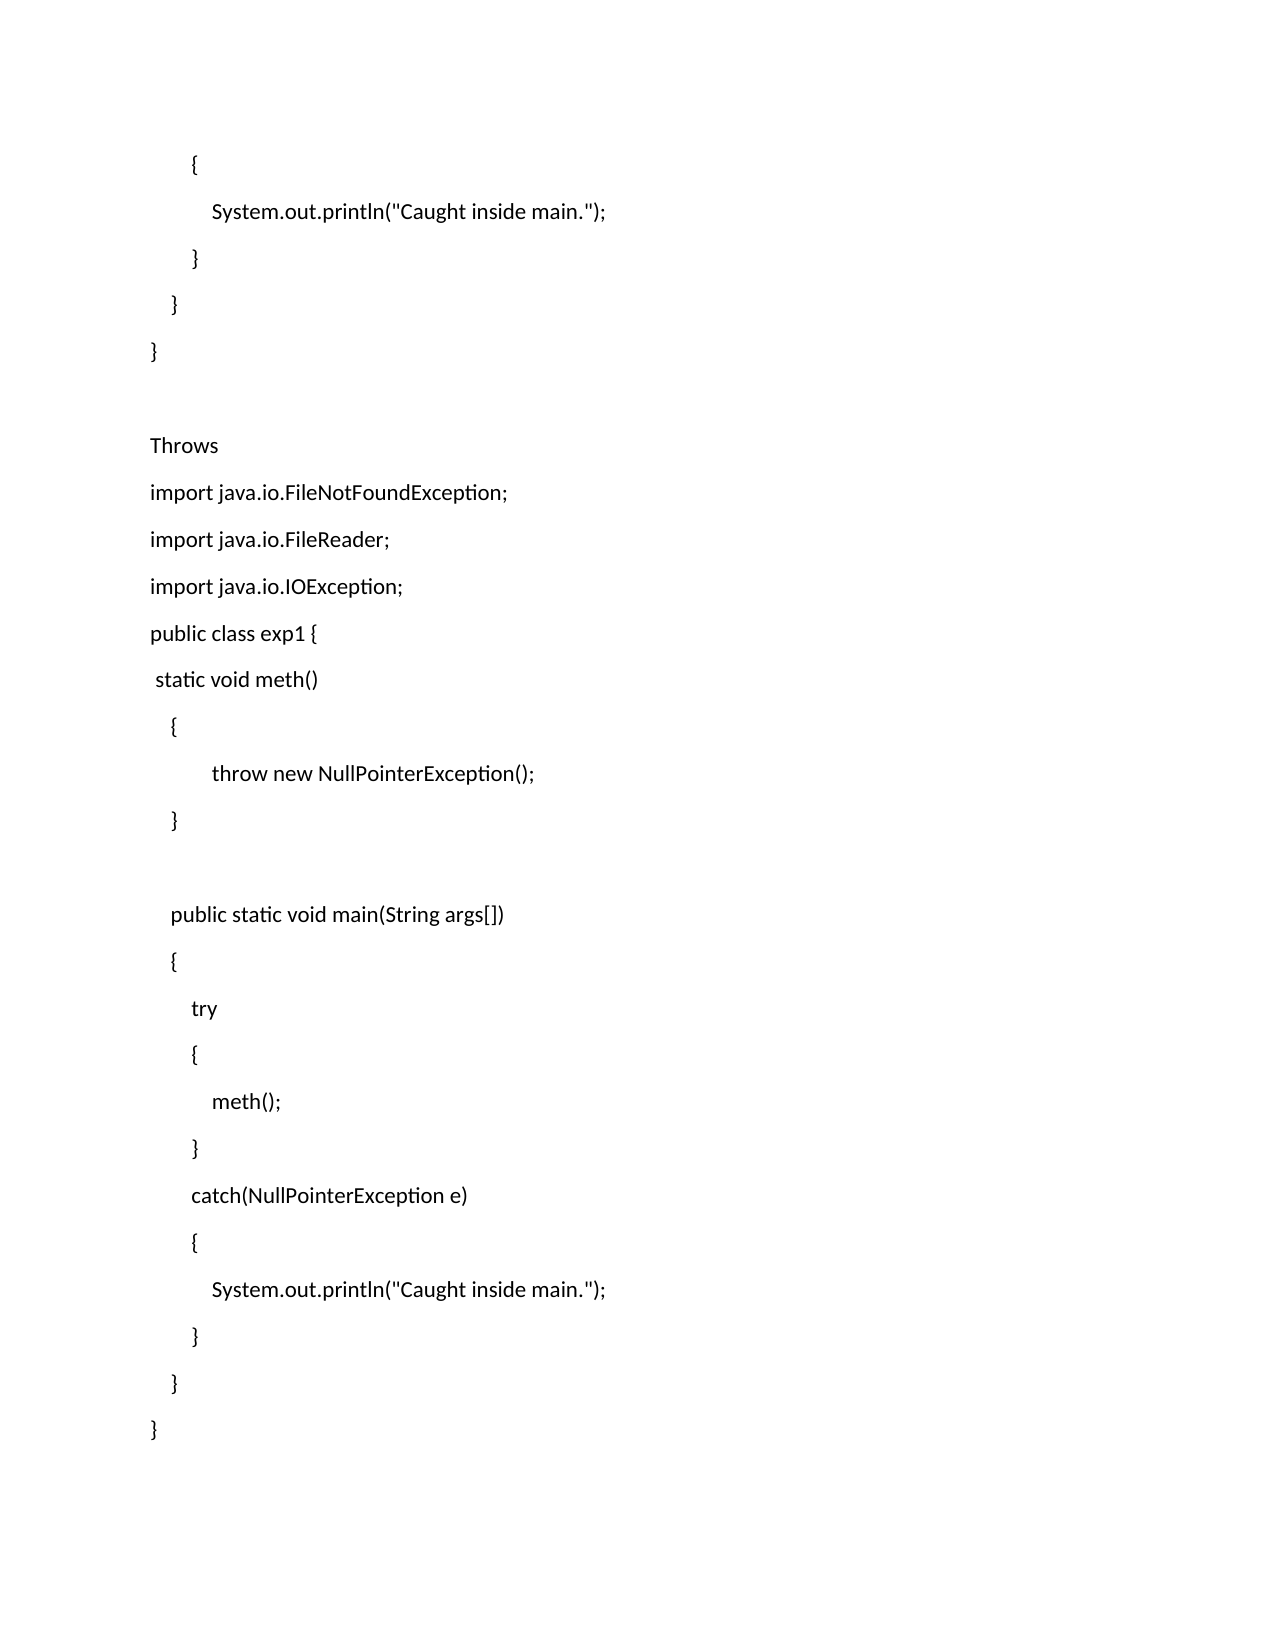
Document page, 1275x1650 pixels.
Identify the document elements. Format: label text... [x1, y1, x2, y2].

text import java.io.FileNotFoundException; [150, 478, 1125, 506]
text } [150, 337, 1125, 366]
text catch(NullPointerException e) [150, 1181, 1125, 1209]
text } [150, 291, 1125, 319]
text } [150, 244, 1125, 272]
text throw new NullPointerException(); [150, 759, 1125, 787]
text try [150, 994, 1125, 1022]
text { [150, 947, 1125, 975]
text } [150, 1369, 1125, 1397]
text } [150, 1322, 1125, 1350]
text { [150, 1228, 1125, 1256]
text import java.io.FileReader; [150, 525, 1125, 553]
text { [150, 712, 1125, 741]
text } [150, 1416, 1125, 1444]
text System.out.println("Caught inside main."); [150, 197, 1125, 225]
text System.out.println("Caught inside main."); [150, 1275, 1125, 1303]
text Throws [150, 431, 1125, 459]
text meth(); [150, 1087, 1125, 1116]
text public static void main(String args[]) [150, 900, 1125, 928]
text import java.io.IOException; [150, 572, 1125, 600]
text static void meth() [150, 666, 1125, 694]
text public class exp1 { [150, 619, 1125, 647]
text } [150, 1134, 1125, 1162]
text { [150, 150, 1125, 178]
text { [150, 1041, 1125, 1069]
text } [150, 806, 1125, 834]
